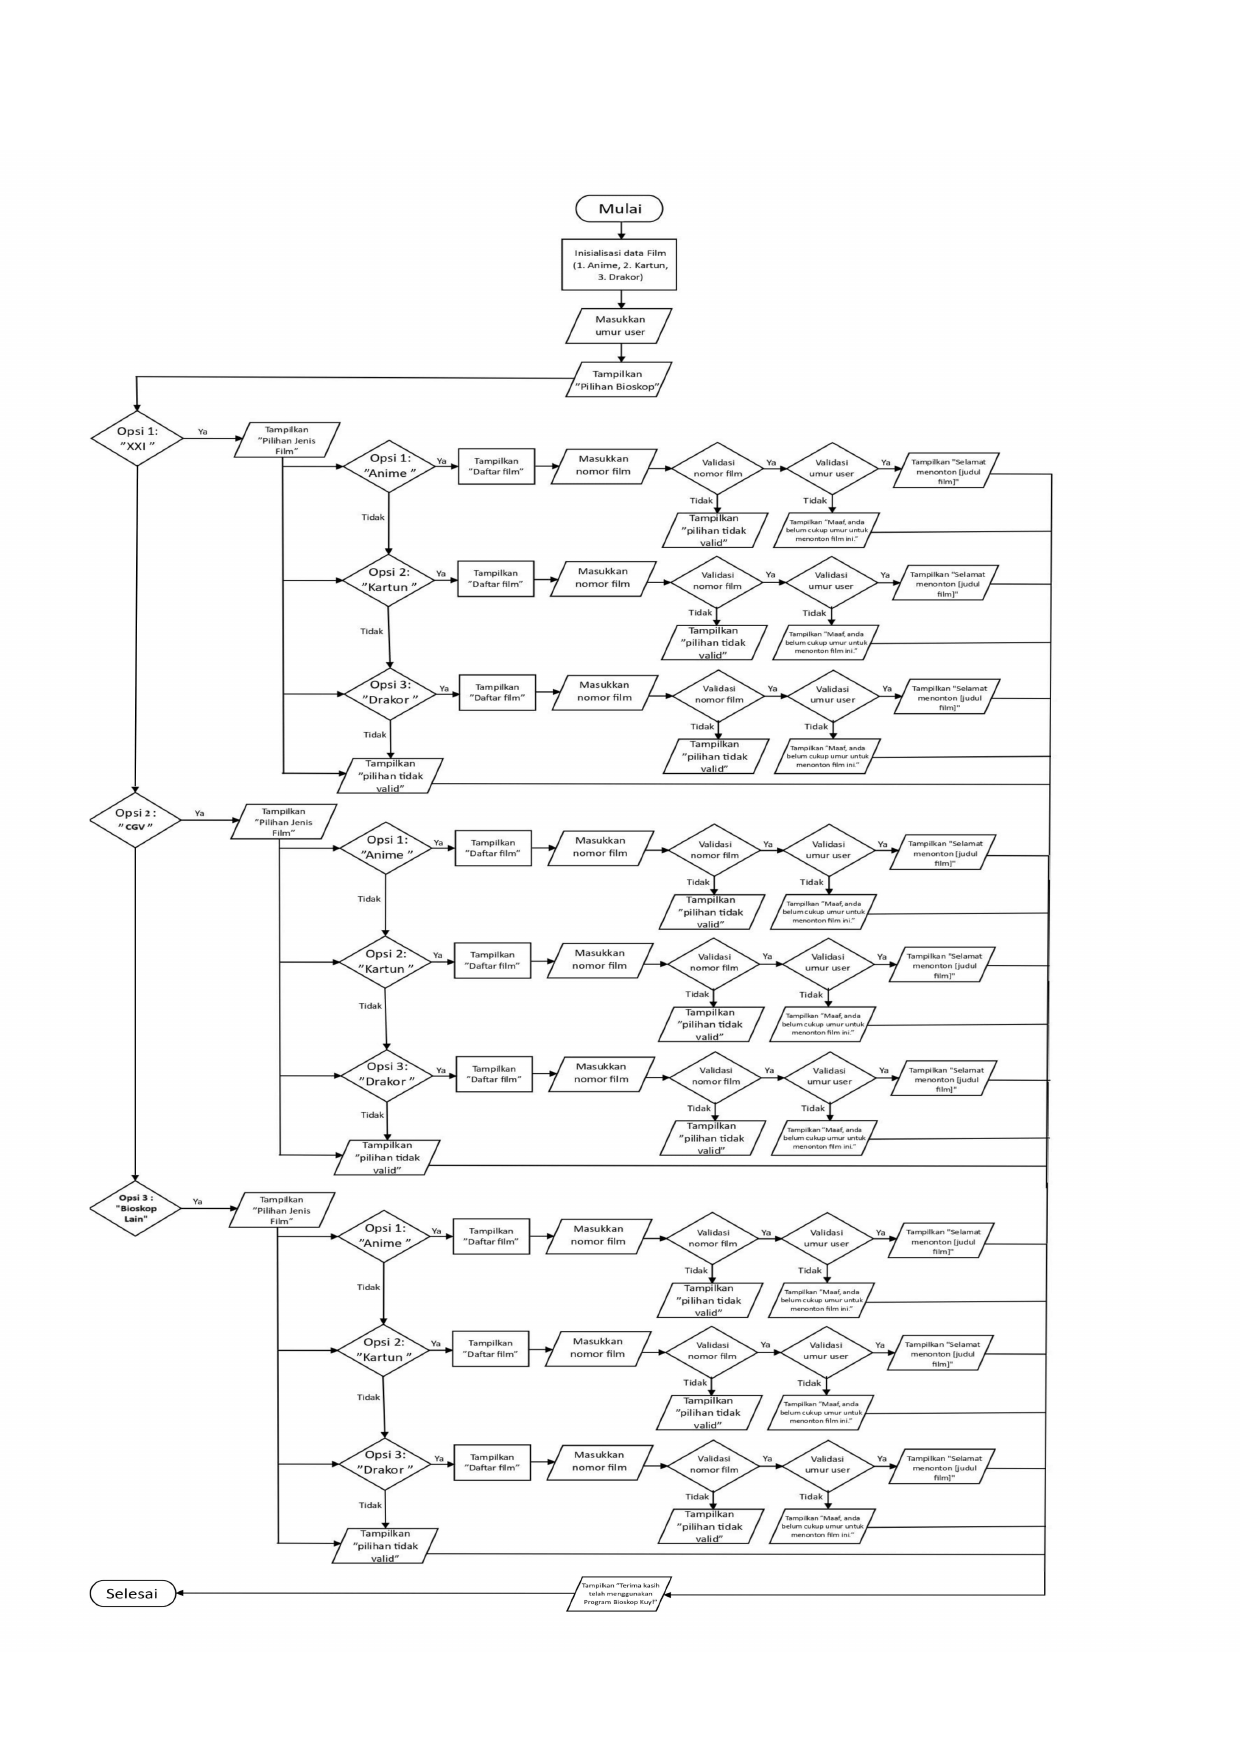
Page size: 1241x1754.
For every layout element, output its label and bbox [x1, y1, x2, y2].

picture [0, 150, 1241, 1652]
